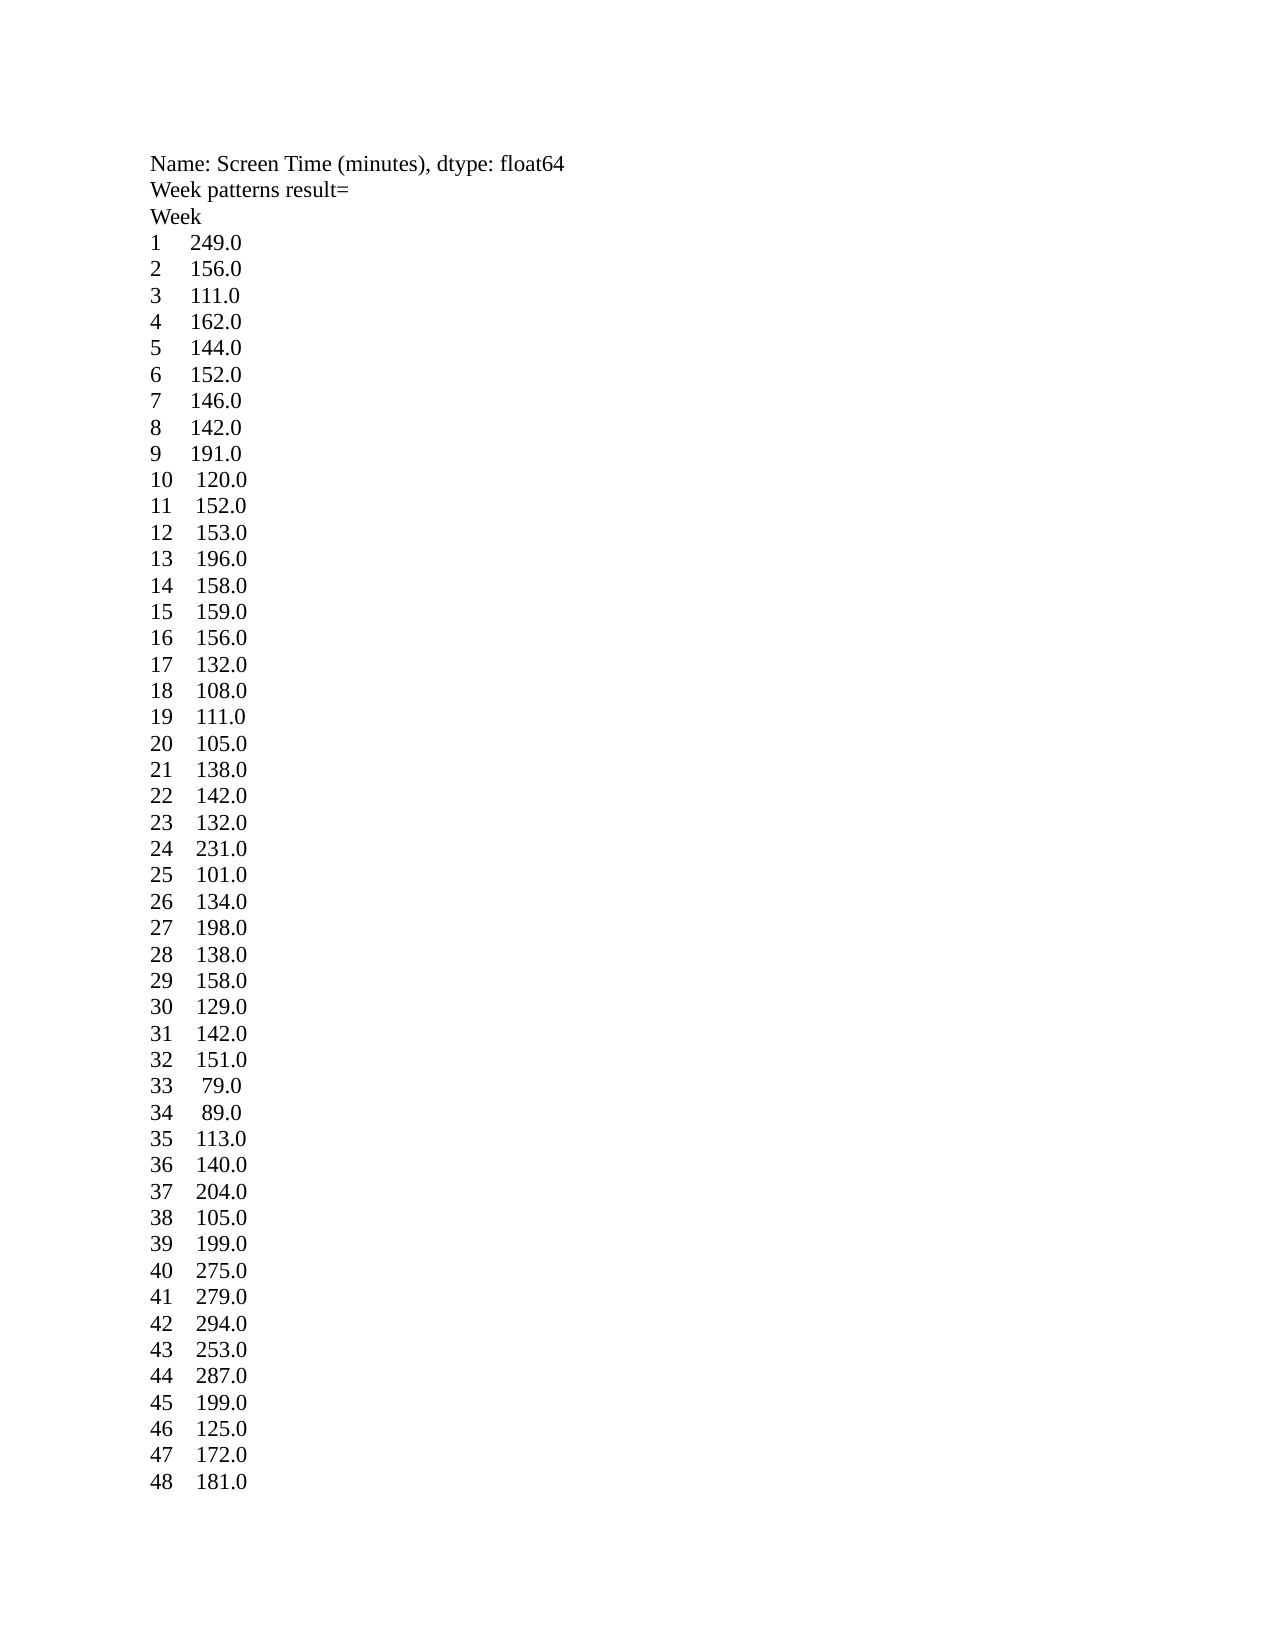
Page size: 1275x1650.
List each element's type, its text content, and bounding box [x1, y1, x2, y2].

text 6 152.0 [150, 361, 1125, 387]
text 43 253.0 [150, 1336, 1125, 1362]
text 28 138.0 [150, 941, 1125, 967]
text 14 158.0 [150, 572, 1125, 598]
text 37 204.0 [150, 1178, 1125, 1204]
text 13 196.0 [150, 545, 1125, 572]
text 26 134.0 [150, 888, 1125, 914]
text 29 158.0 [150, 967, 1125, 993]
text 5 144.0 [150, 334, 1125, 361]
text 30 129.0 [150, 993, 1125, 1020]
text 22 142.0 [150, 782, 1125, 809]
text 27 198.0 [150, 914, 1125, 941]
text 8 142.0 [150, 413, 1125, 440]
text 15 159.0 [150, 598, 1125, 624]
text 34 89.0 [150, 1099, 1125, 1125]
text 25 101.0 [150, 862, 1125, 888]
text 7 146.0 [150, 387, 1125, 413]
text 18 108.0 [150, 677, 1125, 703]
text Week patterns result= [150, 176, 1125, 203]
text 47 172.0 [150, 1441, 1125, 1468]
text 45 199.0 [150, 1389, 1125, 1415]
text 10 120.0 [150, 466, 1125, 493]
text 35 113.0 [150, 1125, 1125, 1151]
text 21 138.0 [150, 756, 1125, 782]
text 3 111.0 [150, 282, 1125, 308]
text 41 279.0 [150, 1283, 1125, 1309]
text 2 156.0 [150, 255, 1125, 282]
text Name: Screen Time (minutes), dtype: float64 [150, 150, 1125, 176]
text 39 199.0 [150, 1231, 1125, 1257]
text 1 249.0 [150, 229, 1125, 255]
text 48 181.0 [150, 1468, 1125, 1494]
text 44 287.0 [150, 1362, 1125, 1389]
text 32 151.0 [150, 1046, 1125, 1072]
text 33 79.0 [150, 1072, 1125, 1099]
text 12 153.0 [150, 519, 1125, 545]
text 9 191.0 [150, 440, 1125, 466]
text Week [150, 203, 1125, 229]
text 36 140.0 [150, 1151, 1125, 1178]
text 17 132.0 [150, 651, 1125, 677]
text 31 142.0 [150, 1020, 1125, 1046]
text 19 111.0 [150, 703, 1125, 730]
text 11 152.0 [150, 493, 1125, 519]
text 42 294.0 [150, 1309, 1125, 1336]
text 16 156.0 [150, 624, 1125, 651]
text 24 231.0 [150, 835, 1125, 862]
text 4 162.0 [150, 308, 1125, 334]
text 40 275.0 [150, 1257, 1125, 1283]
text 38 105.0 [150, 1204, 1125, 1231]
text 20 105.0 [150, 730, 1125, 756]
text 46 125.0 [150, 1415, 1125, 1441]
text 23 132.0 [150, 809, 1125, 835]
